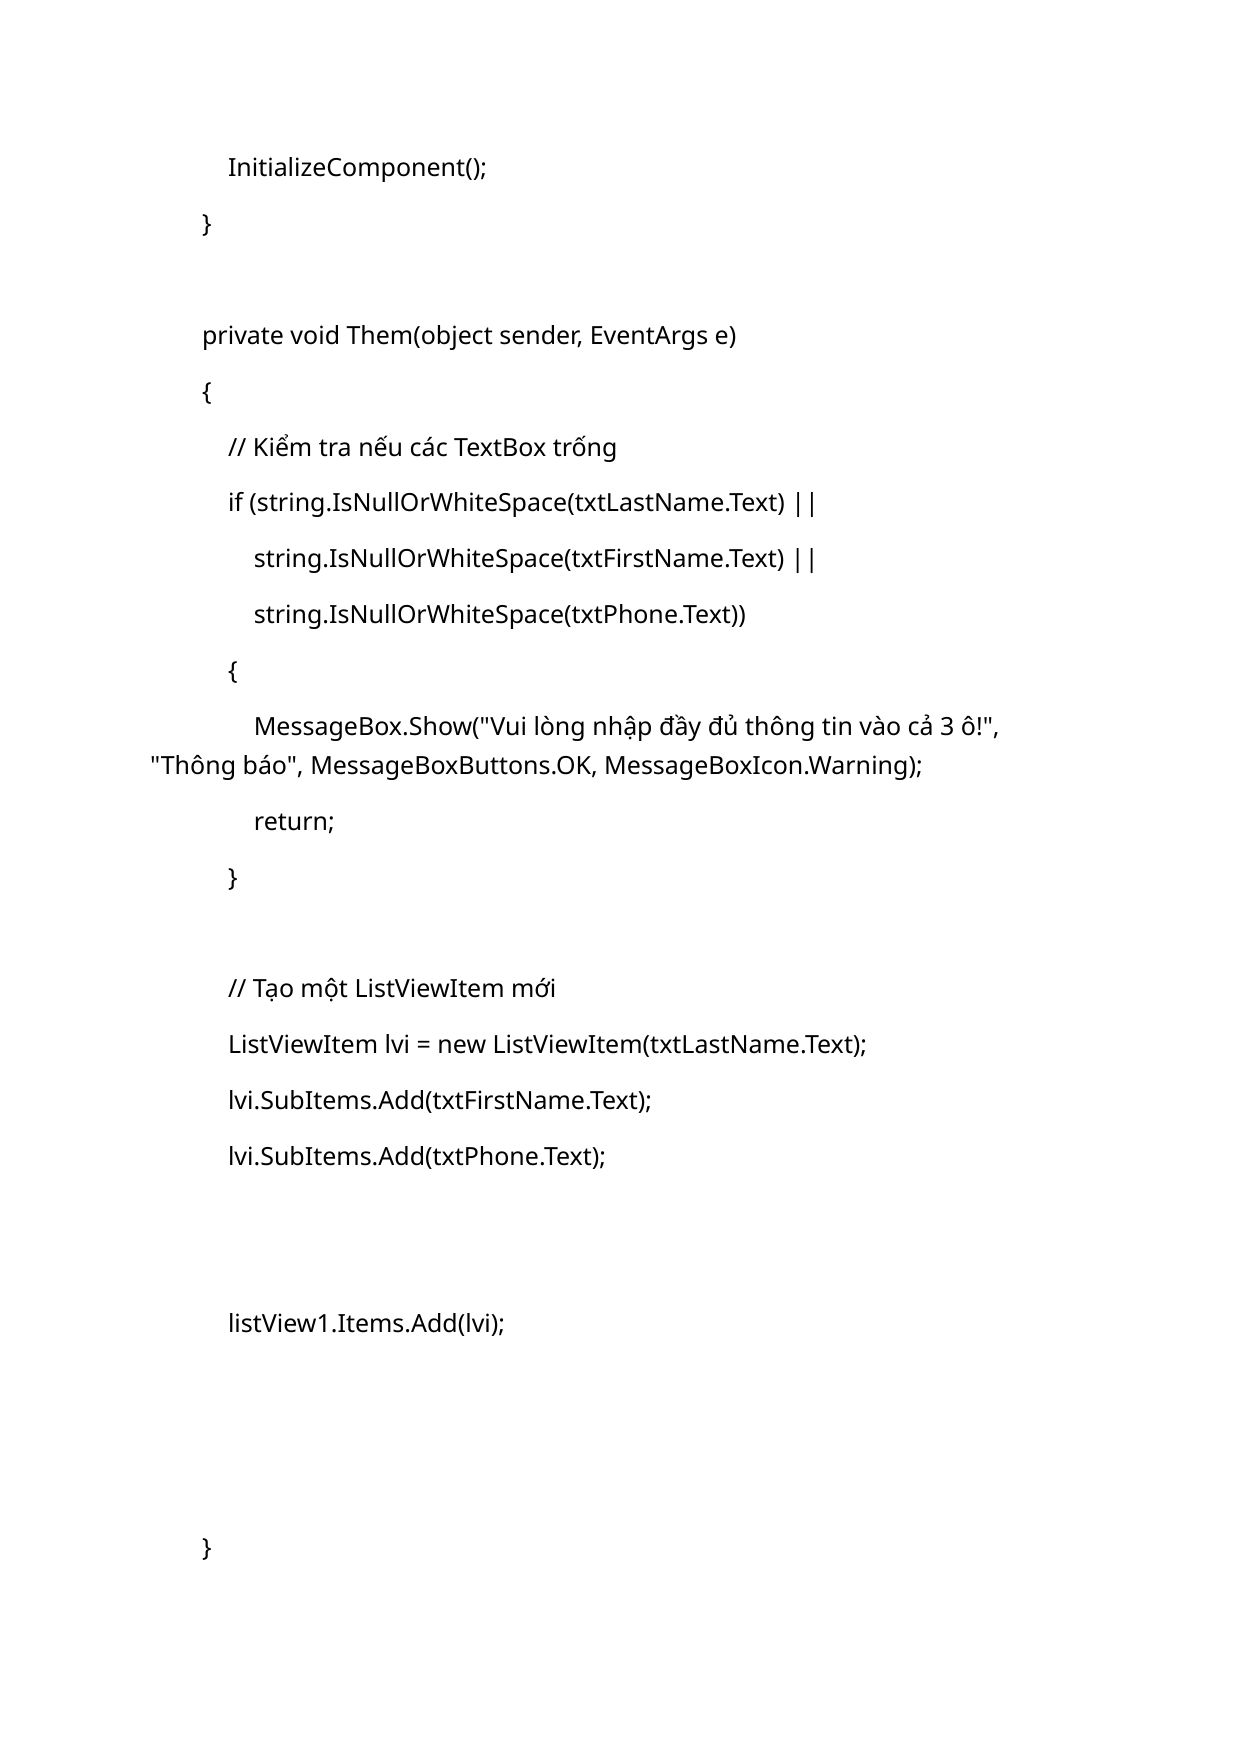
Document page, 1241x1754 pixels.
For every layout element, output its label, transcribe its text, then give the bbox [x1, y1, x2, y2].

text lvi.SubItems.Add(txtFirstName.Text); [150, 1082, 1090, 1117]
text { [150, 652, 1090, 687]
text MessageBox.Show("Vui lòng nhập đầy đủ thông tin vào cả 3 ô!", "Thông báo", MessageBoxButtons.OK, MessageBoxIcon.Warning); [150, 708, 1090, 782]
text ListViewItem lvi = new ListViewItem(txtLastName.Text); [150, 1027, 1090, 1061]
text lvi.SubItems.Add(txtPhone.Text); [150, 1138, 1090, 1172]
text } [150, 1529, 1090, 1563]
text string.IsNullOrWhiteSpace(txtFirstName.Text) || [150, 541, 1090, 575]
text } [150, 859, 1090, 893]
text return; [150, 803, 1090, 837]
text InitializeComponent(); [150, 150, 1090, 184]
text listView1.Items.Add(lvi); [150, 1306, 1090, 1340]
text // Tạo một ListViewItem mới [150, 971, 1090, 1005]
text } [150, 206, 1090, 240]
text if (string.IsNullOrWhiteSpace(txtLastName.Text) || [150, 485, 1090, 519]
text { [150, 373, 1090, 407]
text // Kiểm tra nếu các TextBox trống [150, 429, 1090, 463]
text private void Them(object sender, EventArgs e) [150, 317, 1090, 352]
text string.IsNullOrWhiteSpace(txtPhone.Text)) [150, 597, 1090, 631]
